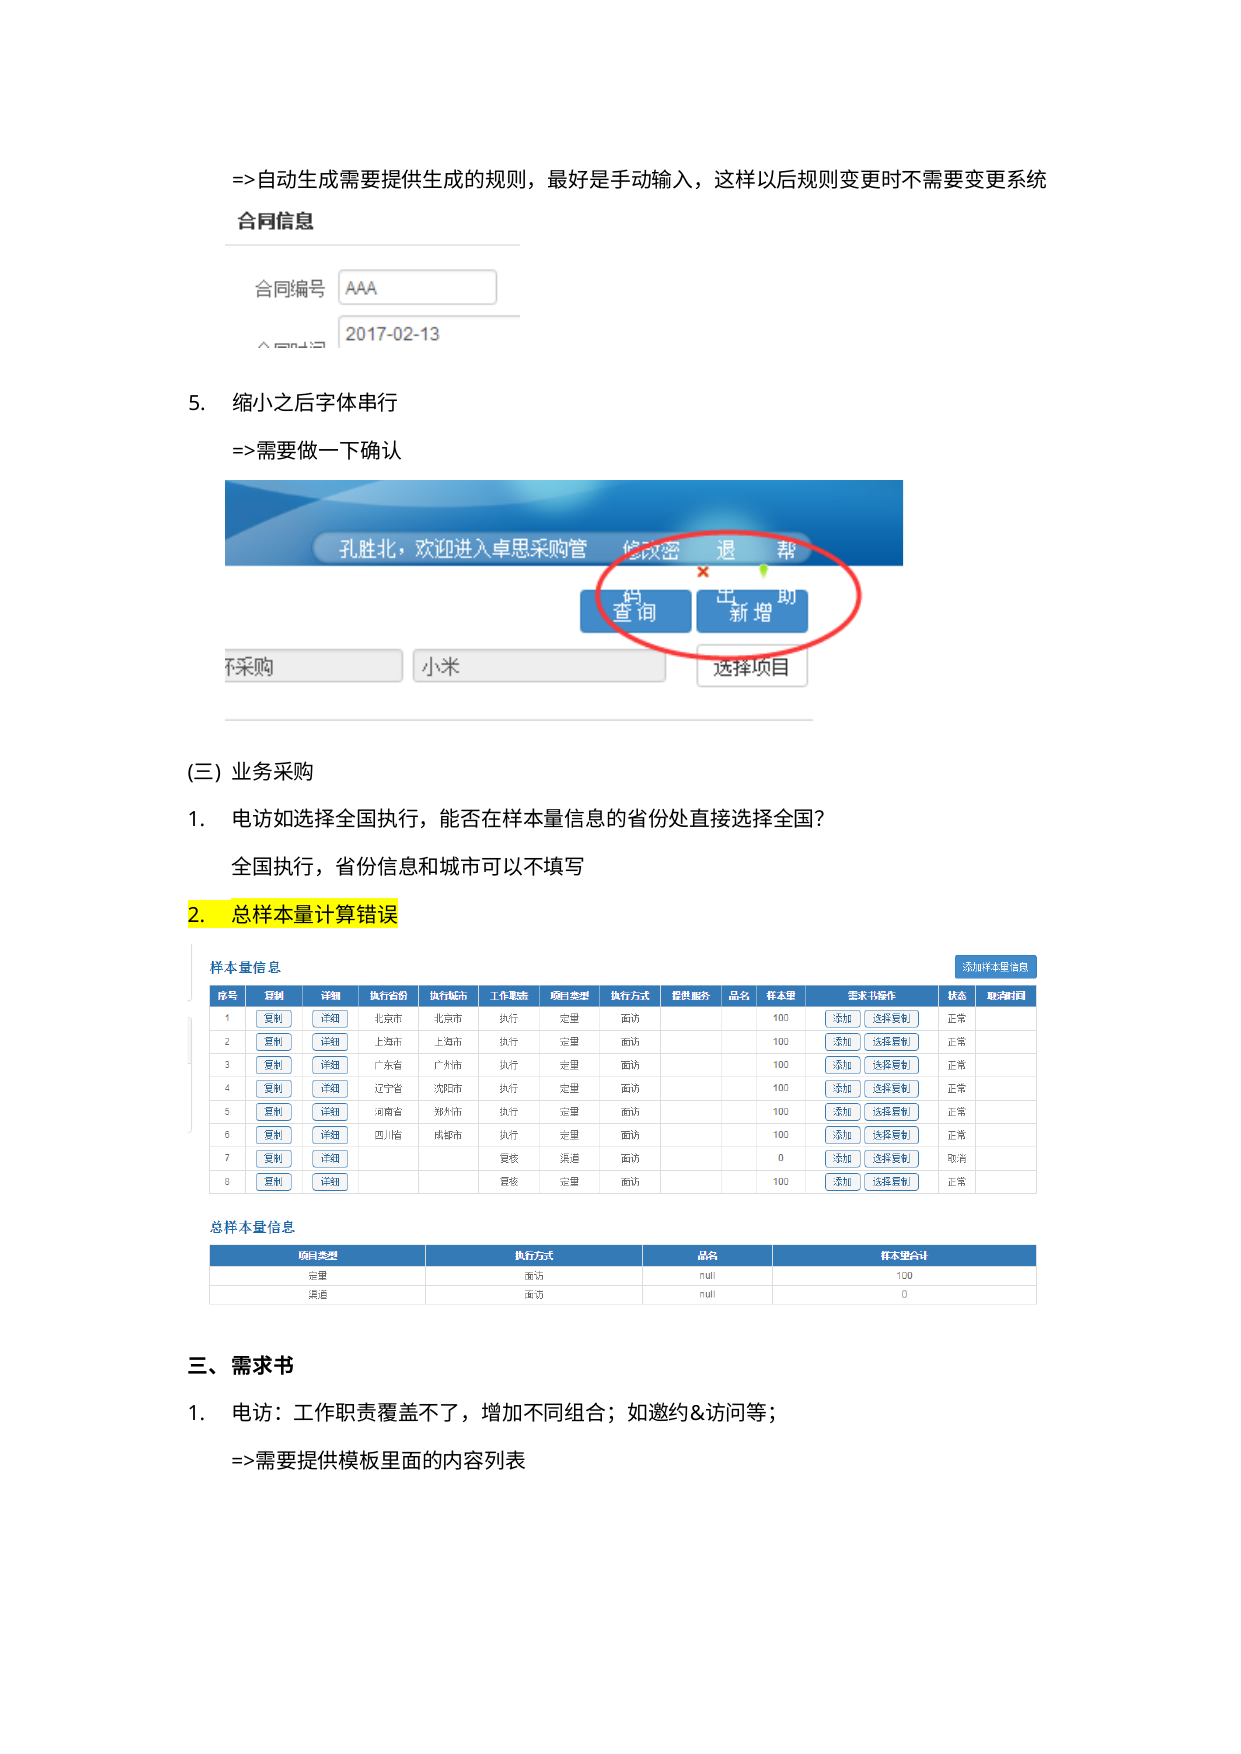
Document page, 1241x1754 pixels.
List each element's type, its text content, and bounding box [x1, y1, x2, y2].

list 业务采购 [187, 754, 1053, 786]
list 缩小之后字体串行 [188, 385, 1053, 418]
list 电访：工作职责覆盖不了，增加不同组合；如邀约&访问等； [187, 1395, 1053, 1428]
list =>需要提供模板里面的内容列表 [231, 1443, 1053, 1475]
list =>自动生成需要提供生成的规则，最好是手动输入，这样以后规则变更时不需要变更系统 [232, 162, 1053, 194]
list =>需要做一下确认 [232, 433, 1053, 466]
list 电访如选择全国执行，能否在样本量信息的省份处直接选择全国？ [187, 802, 1053, 834]
picture [225, 480, 904, 721]
list 总样本量计算错误 [187, 897, 1053, 929]
list 需求书 [187, 1348, 1053, 1380]
picture [225, 209, 521, 348]
picture [187, 944, 1053, 1315]
list 全国执行，省份信息和城市可以不填写 [231, 849, 1053, 882]
